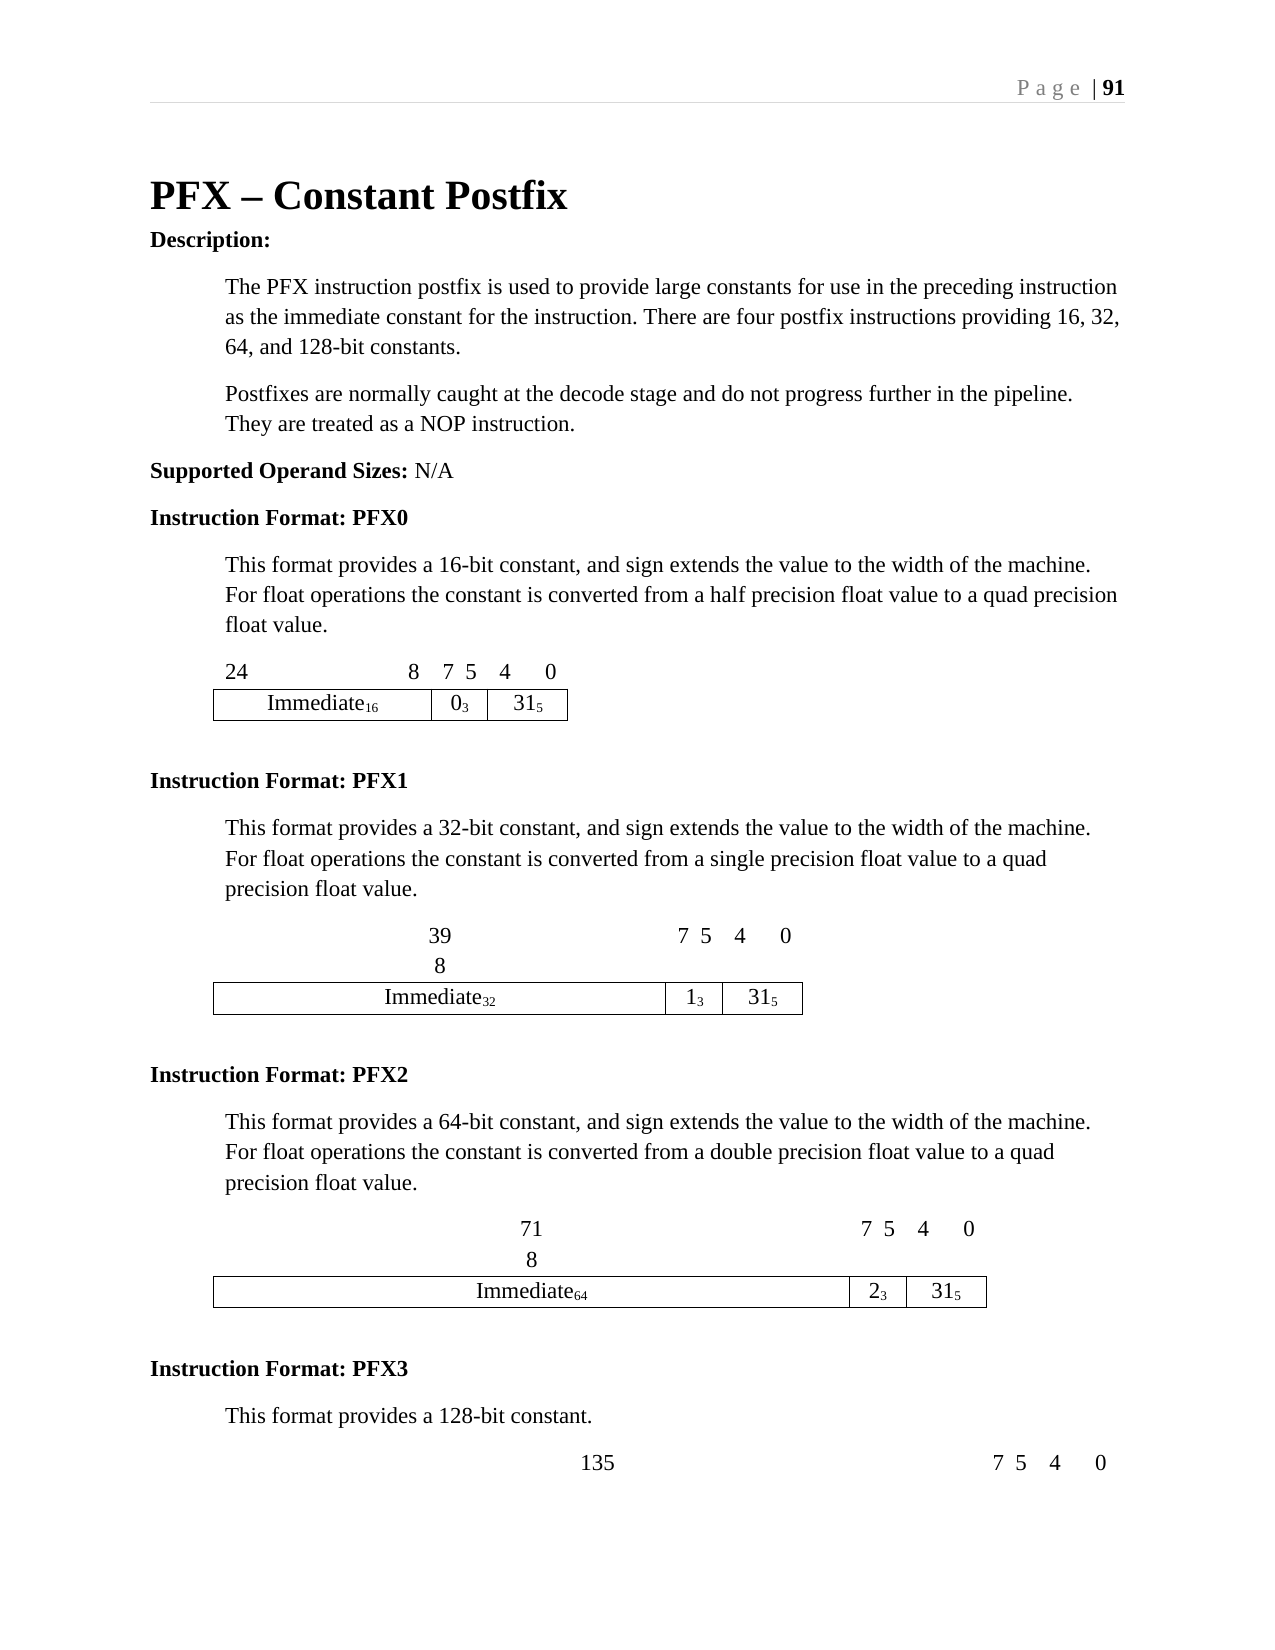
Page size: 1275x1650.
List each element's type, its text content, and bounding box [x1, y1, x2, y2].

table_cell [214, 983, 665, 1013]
text The PFX instruction postfix is used to provide large constants for use in the preceding instruction as the immediate constant for the instruction. There are four postfix instructions providing 16, 32, 64, and 128-bit constants. [225, 273, 1125, 359]
text Instruction Format: PFX2 [150, 1061, 1125, 1088]
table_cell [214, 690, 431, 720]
subtitle PFX – Constant Postfix [150, 171, 1125, 219]
text Instruction Format: PFX1 [150, 768, 1125, 794]
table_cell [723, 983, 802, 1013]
text This format provides a 64-bit constant, and sign extends the value to the width of the machine. For float operations the constant is converted from a double precision float value to a quad precision float value. [225, 1108, 1125, 1195]
text This format provides a 32-bit constant, and sign extends the value to the width of the machine. For float operations the constant is converted from a single precision float value to a quad precision float value. [225, 814, 1125, 901]
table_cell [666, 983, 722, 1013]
text This format provides a 128-bit constant. [225, 1402, 1125, 1428]
text Description: [150, 226, 1125, 252]
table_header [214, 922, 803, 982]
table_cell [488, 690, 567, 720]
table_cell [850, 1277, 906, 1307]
text Supported Operand Sizes: N/A [150, 457, 1125, 483]
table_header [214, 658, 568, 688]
text Instruction Format: PFX0 [150, 504, 1125, 530]
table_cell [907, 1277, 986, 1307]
text Instruction Format: PFX3 [150, 1355, 1125, 1381]
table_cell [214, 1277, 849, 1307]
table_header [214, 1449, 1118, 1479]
text Postfixes are normally caught at the decode stage and do not progress further in the pipeline. They are treated as a NOP instruction. [225, 380, 1125, 437]
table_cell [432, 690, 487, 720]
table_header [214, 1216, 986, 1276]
text This format provides a 16-bit constant, and sign extends the value to the width of the machine. For float operations the constant is converted from a half precision float value to a quad precision float value. [225, 551, 1125, 638]
